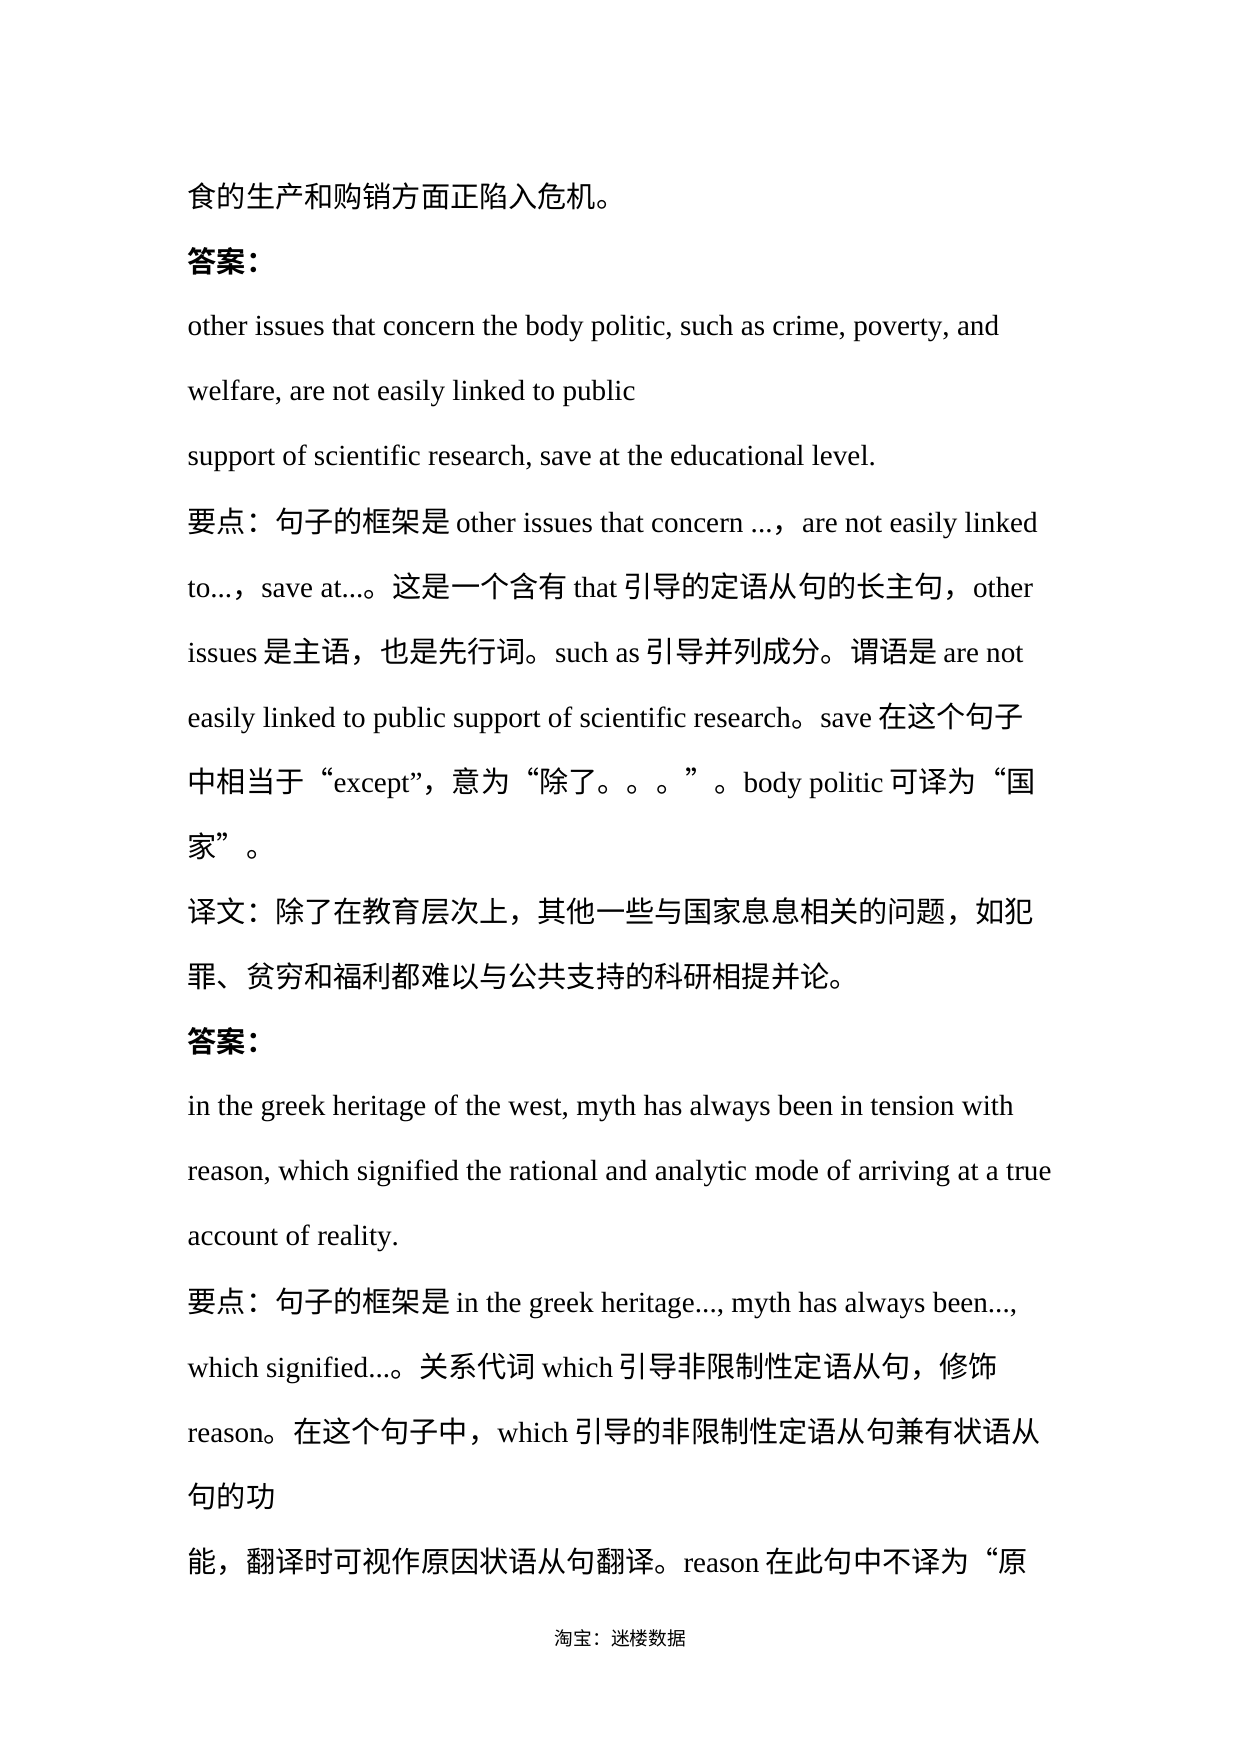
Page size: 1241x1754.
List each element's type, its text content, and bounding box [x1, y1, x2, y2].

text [187, 162, 1053, 227]
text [187, 1527, 1053, 1592]
text 答案： [187, 227, 1053, 292]
text easily linked to public support of scientific research。save在这个句子中相当于“except”，意为“除了。。。”。body politic可译为“国家”。 [187, 682, 1053, 877]
text 译文：除了在教育层次上，其他一些与国家息息相关的问题，如犯罪、贫穷和福利都难以与公共支持的科研相提并论。 [187, 877, 1053, 1007]
text 要点：句子的框架是in the greek heritage..., myth has always been..., which signified...。关系代词which引导非限制性定语从句，修饰reason。在这个句子中，which引导的非限制性定语从句兼有状语从句的功 [187, 1267, 1053, 1527]
text 要点：句子的框架是other issues that concern ...，are not easily linked to...，save at...。这是一个含有that引导的定语从句的长主句，other issues是主语，也是先行词。such as引导并列成分。谓语是are not [187, 487, 1053, 682]
text other issues that concern the body politic, such as crime, poverty, and welfare, are not easily linked to public [187, 292, 1053, 422]
text support of scientific research, save at the educational level. [187, 422, 1053, 487]
text in the greek heritage of the west, myth has always been in tension with reason, which signified the rational and analytic mode of arriving at a true account of reality. [187, 1072, 1053, 1267]
text 答案： [187, 1007, 1053, 1072]
